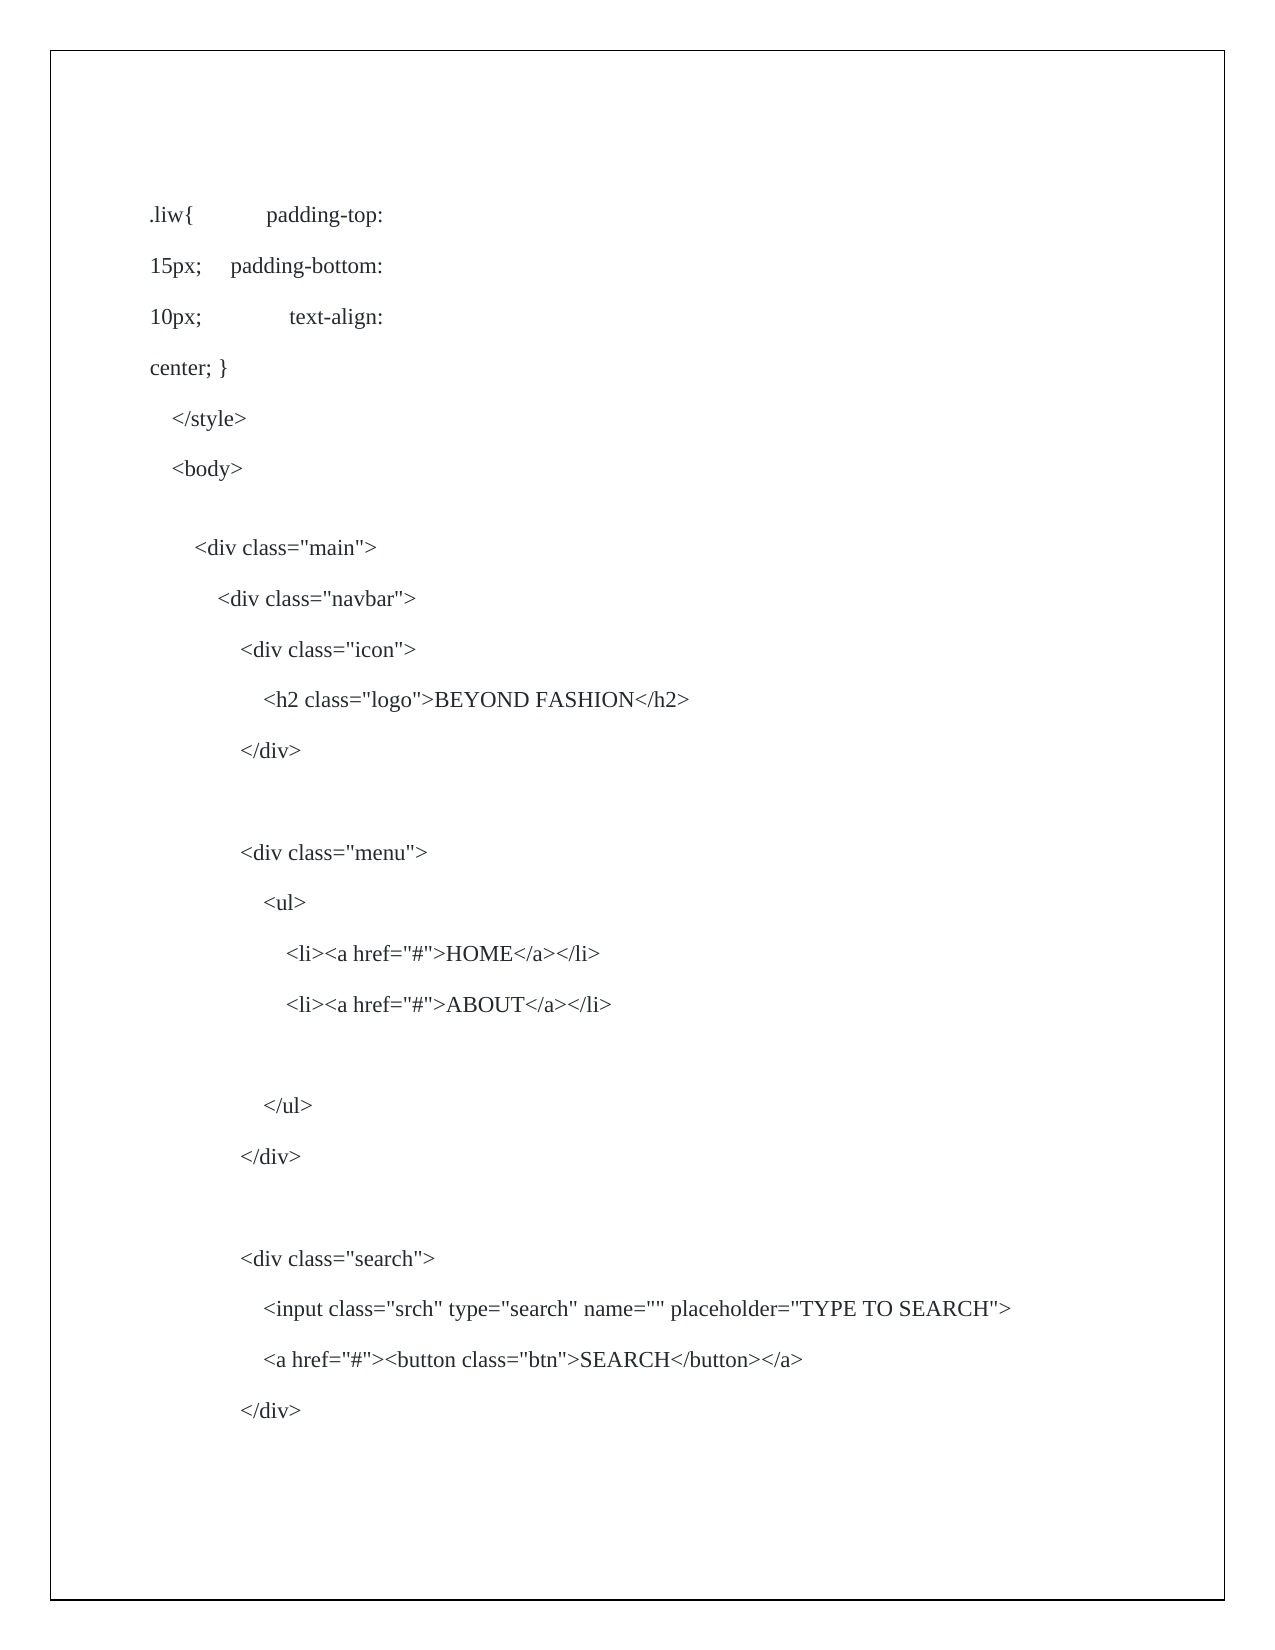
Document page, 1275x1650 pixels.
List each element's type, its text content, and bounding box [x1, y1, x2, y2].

text <div class="search"> [148, 1245, 1043, 1271]
text <li><a href="#">HOME</a></li> [148, 940, 1043, 966]
text <div class="main"> [148, 534, 1043, 561]
text <ul> [148, 889, 1043, 916]
text </div> [148, 1143, 1043, 1169]
text <body> [148, 455, 1043, 482]
text <input class="srch" type="search" name="" placeholder="TYPE TO SEARCH"> [148, 1296, 1043, 1322]
text </div> [148, 737, 1043, 763]
text <h2 class="logo">BEYOND FASHION</h2> [148, 686, 1043, 713]
text </ul> [148, 1092, 1043, 1119]
text </style> [148, 405, 1043, 431]
text <div class="navbar"> [148, 585, 1043, 611]
text <li><a href="#">ABOUT</a></li> [148, 991, 1043, 1017]
text <a href="#"><button class="btn">SEARCH</button></a> [148, 1346, 1043, 1372]
text <div class="icon"> [148, 636, 1043, 662]
text .liw{ padding-top: 15px; padding-bottom: 10px; text-align: center; } [148, 201, 383, 380]
text </div> [148, 1397, 1043, 1423]
text <div class="menu"> [148, 839, 1043, 865]
